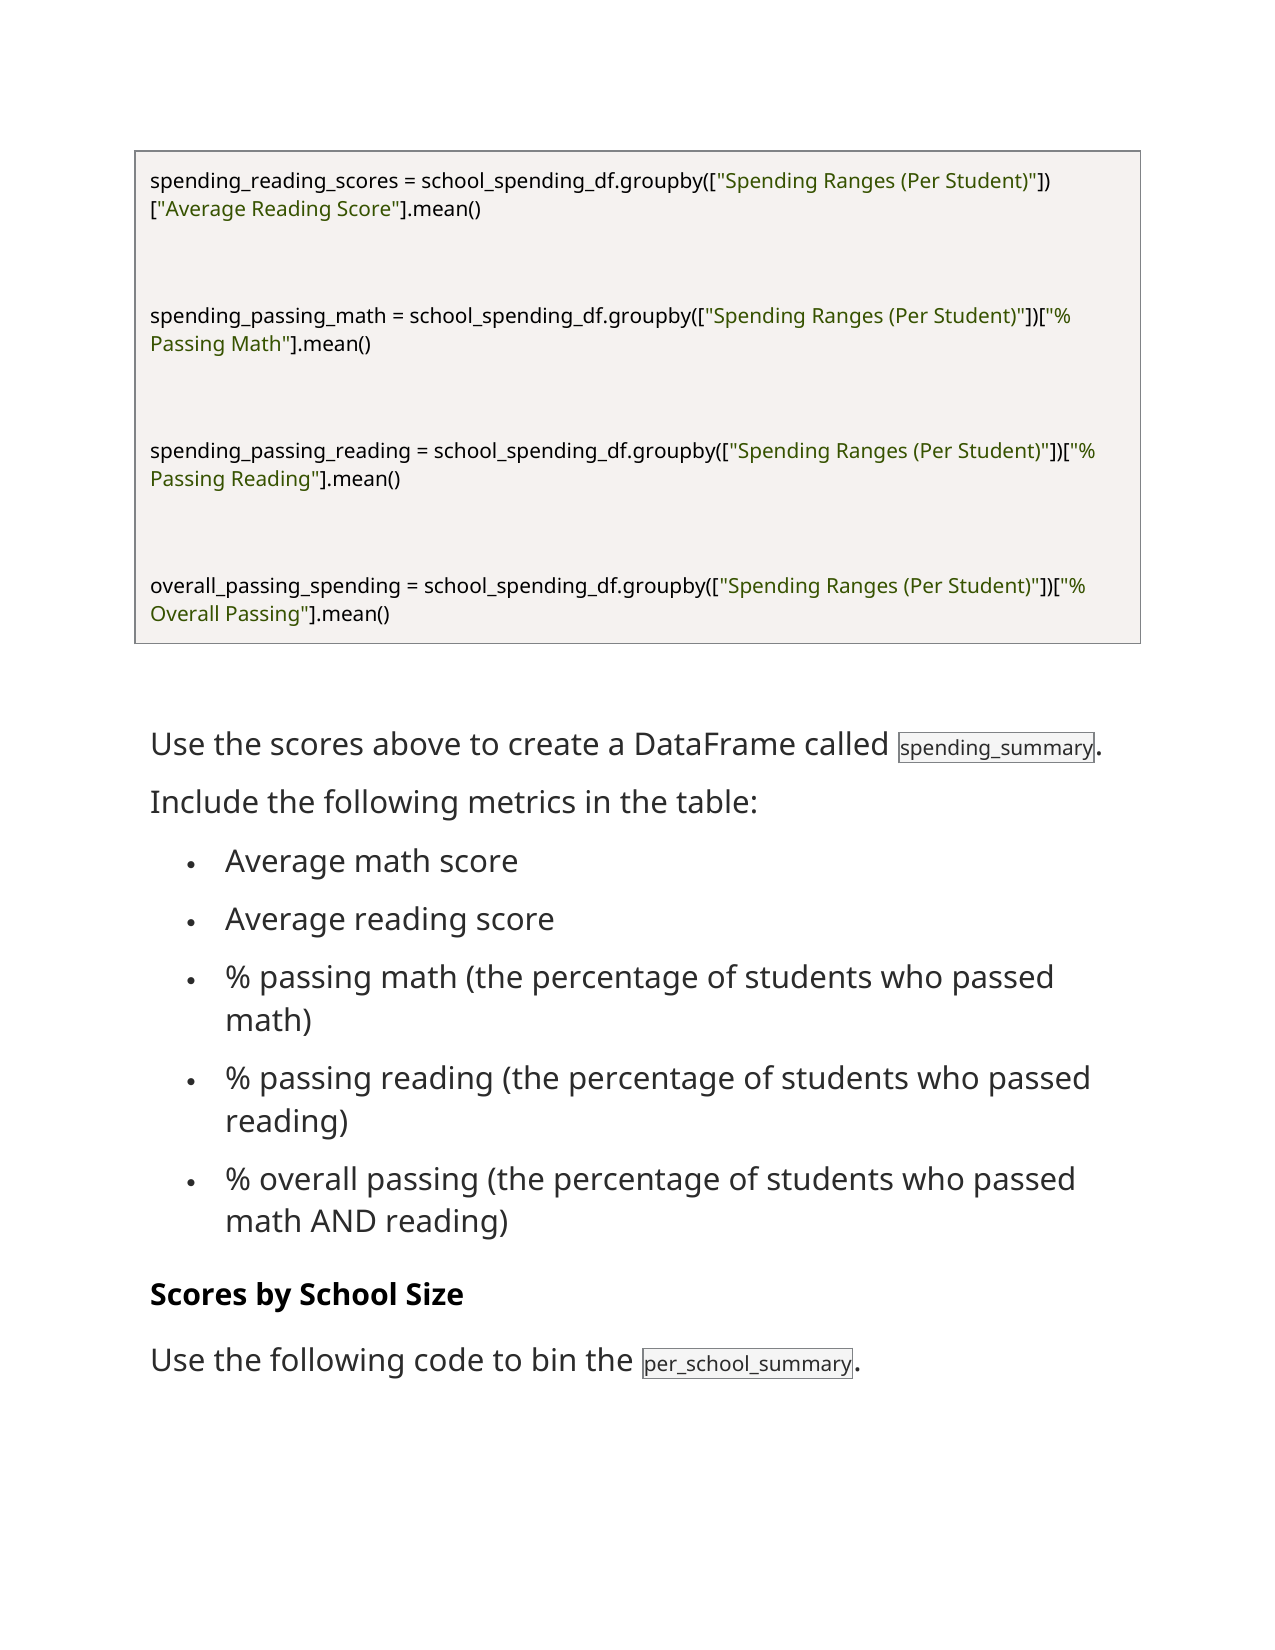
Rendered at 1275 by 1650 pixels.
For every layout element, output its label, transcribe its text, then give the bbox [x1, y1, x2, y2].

text Include the following metrics in the table: [150, 781, 1125, 823]
text Use the following code to bin the per_school_summary. [150, 1338, 1125, 1381]
text spending_passing_math = school_spending_df.groupby(["Spending Ranges (Per Student)"])["% Passing Math"].mean() [136, 285, 1140, 358]
text spending_reading_scores = school_spending_df.groupby(["Spending Ranges (Per Student)"])["Average Reading Score"].mean() [136, 152, 1140, 223]
text Scores by School Size [150, 1273, 1125, 1314]
list Average reading score [187, 897, 1125, 939]
text overall_passing_spending = school_spending_df.groupby(["Spending Ranges (Per Student)"])["% Overall Passing"].mean() [136, 555, 1140, 643]
list % overall passing (the percentage of students who passed math AND reading) [187, 1157, 1125, 1242]
text Use the scores above to create a DataFrame called spending_summary. [150, 722, 1125, 765]
text spending_passing_reading = school_spending_df.groupby(["Spending Ranges (Per Student)"])["% Passing Reading"].mean() [136, 420, 1140, 493]
list Average math score [187, 839, 1125, 881]
list % passing reading (the percentage of students who passed reading) [187, 1056, 1125, 1141]
list % passing math (the percentage of students who passed math) [187, 955, 1125, 1040]
